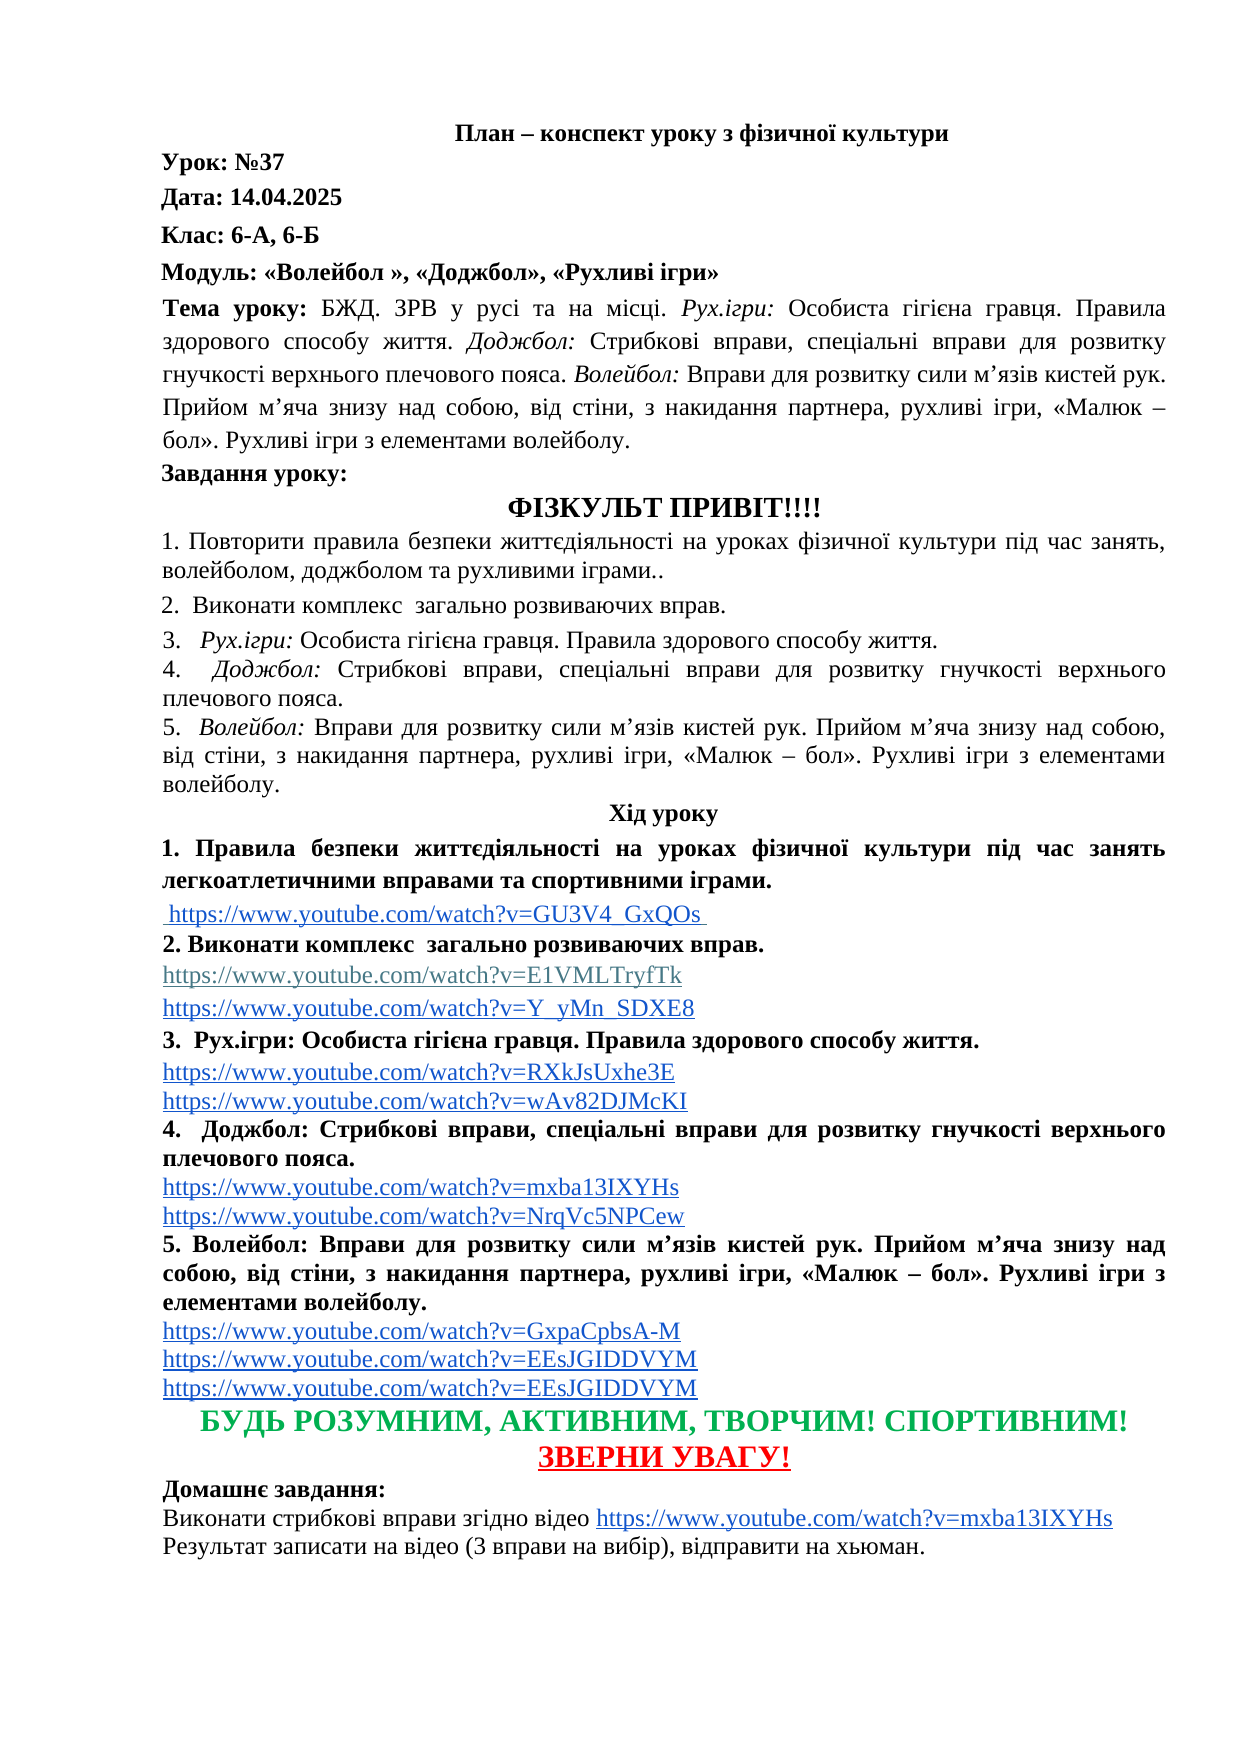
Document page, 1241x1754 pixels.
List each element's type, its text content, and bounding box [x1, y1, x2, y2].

text 4. Доджбол: Стрибкові вправи, спеціальні вправи для розвитку гнучкості верхнього плечового пояса. [162, 654, 1167, 712]
text https://www.youtube.com/watch?v=wAv82DJMcKI [162, 1086, 1167, 1114]
text ЗВЕРНИ УВАГУ! [162, 1438, 1166, 1474]
text https://www.youtube.com/watch?v=EEsJGIDDVYM [162, 1344, 1167, 1373]
text https://www.youtube.com/watch?v=GU3V4_GxQOs [162, 899, 1167, 927]
text ФІЗКУЛЬТ ПРИВІТ!!!! [162, 490, 1167, 523]
text 1. Повторити правила безпеки життєдіяльності на уроках фізичної культури під час занять, волейболом, доджболом та рухливими іграми.. [161, 526, 1167, 584]
text Результат записати на відео (3 вправи на вибір), відправити на хьюман. [162, 1531, 1167, 1560]
text 2. Виконати комплекс загально розвиваючих вправ. [162, 929, 1167, 958]
text Клас: 6-А, 6-Б [161, 220, 1167, 248]
text Домашнє завдання: [162, 1474, 1167, 1503]
text 4. Доджбол: Стрибкові вправи, спеціальні вправи для розвитку гнучкості верхнього плечового пояса. [162, 1114, 1167, 1172]
text 3. Рух.ігри: Особиста гігієна гравця. Правила здорового способу життя. [162, 1025, 1167, 1054]
text https://www.youtube.com/watch?v=Y_yMn_SDXE8 [162, 993, 1167, 1021]
text https://www.youtube.com/watch?v=GxpaCpbsA-M [162, 1316, 1167, 1344]
text 3. Рух.ігри: Особиста гігієна гравця. Правила здорового способу життя. [162, 626, 1167, 654]
text https://www.youtube.com/watch?v=E1VMLTryfTk [162, 961, 1167, 989]
text Хід уроку [161, 798, 1166, 827]
text https://www.youtube.com/watch?v=mxba13IXYHs [162, 1172, 1167, 1201]
text 5. Волейбол: Вправи для розвитку сили м’язів кистей рук. Прийом м’яча знизу над собою, від стіни, з накидання партнера, рухливі ігри, «Малюк – бол». Рухливі ігри з елементами волейболу. [162, 1229, 1167, 1316]
text Модуль: «Волейбол », «Доджбол», «Рухливі ігри» [161, 257, 1167, 286]
text 5. Волейбол: Вправи для розвитку сили м’язів кистей рук. Прийом м’яча знизу над собою, від стіни, з накидання партнера, рухливі ігри, «Малюк – бол». Рухливі ігри з елементами волейболу. [162, 712, 1167, 798]
text 1. Правила безпеки життєдіяльності на уроках фізичної культури під час занять легкоатлетичними вправами та спортивними іграми. [161, 833, 1167, 894]
text БУДЬ РОЗУМНИМ, АКТИВНИМ, ТВОРЧИМ! СПОРТИВНИМ! [162, 1402, 1167, 1438]
text 2. Виконати комплекс загально розвиваючих вправ. [161, 590, 1057, 619]
text План – конспект уроку з фізичної культури [237, 118, 1167, 147]
text Дата: 14.04.2025 [161, 182, 1167, 211]
text Тема уроку: БЖД. ЗРВ у русі та на місці. Рух.ігри: Особиста гігієна гравця. Правила здорового способу життя. Доджбол: Стрибкові вправи, спеціальні вправи для розвитку гнучкості верхнього плечового пояса. Волейбол: Вправи для розвитку сили м’язів кистей рук. Прийом м’яча знизу над собою, від стіни, з накидання партнера, рухливі ігри, «Малюк – бол». Рухливі ігри з елементами волейболу. [162, 293, 1167, 453]
text Виконати стрибкові вправи згідно відео https://www.youtube.com/watch?v=mxba13IXYHs [162, 1503, 1167, 1531]
text https://www.youtube.com/watch?v=EEsJGIDDVYM [162, 1373, 1167, 1402]
text https://www.youtube.com/watch?v=NrqVc5NPCew [162, 1201, 1167, 1229]
text Урок: №37 [161, 147, 1167, 176]
text Завдання уроку: [161, 458, 1167, 487]
text https://www.youtube.com/watch?v=RXkJsUxhe3E [162, 1057, 1167, 1086]
